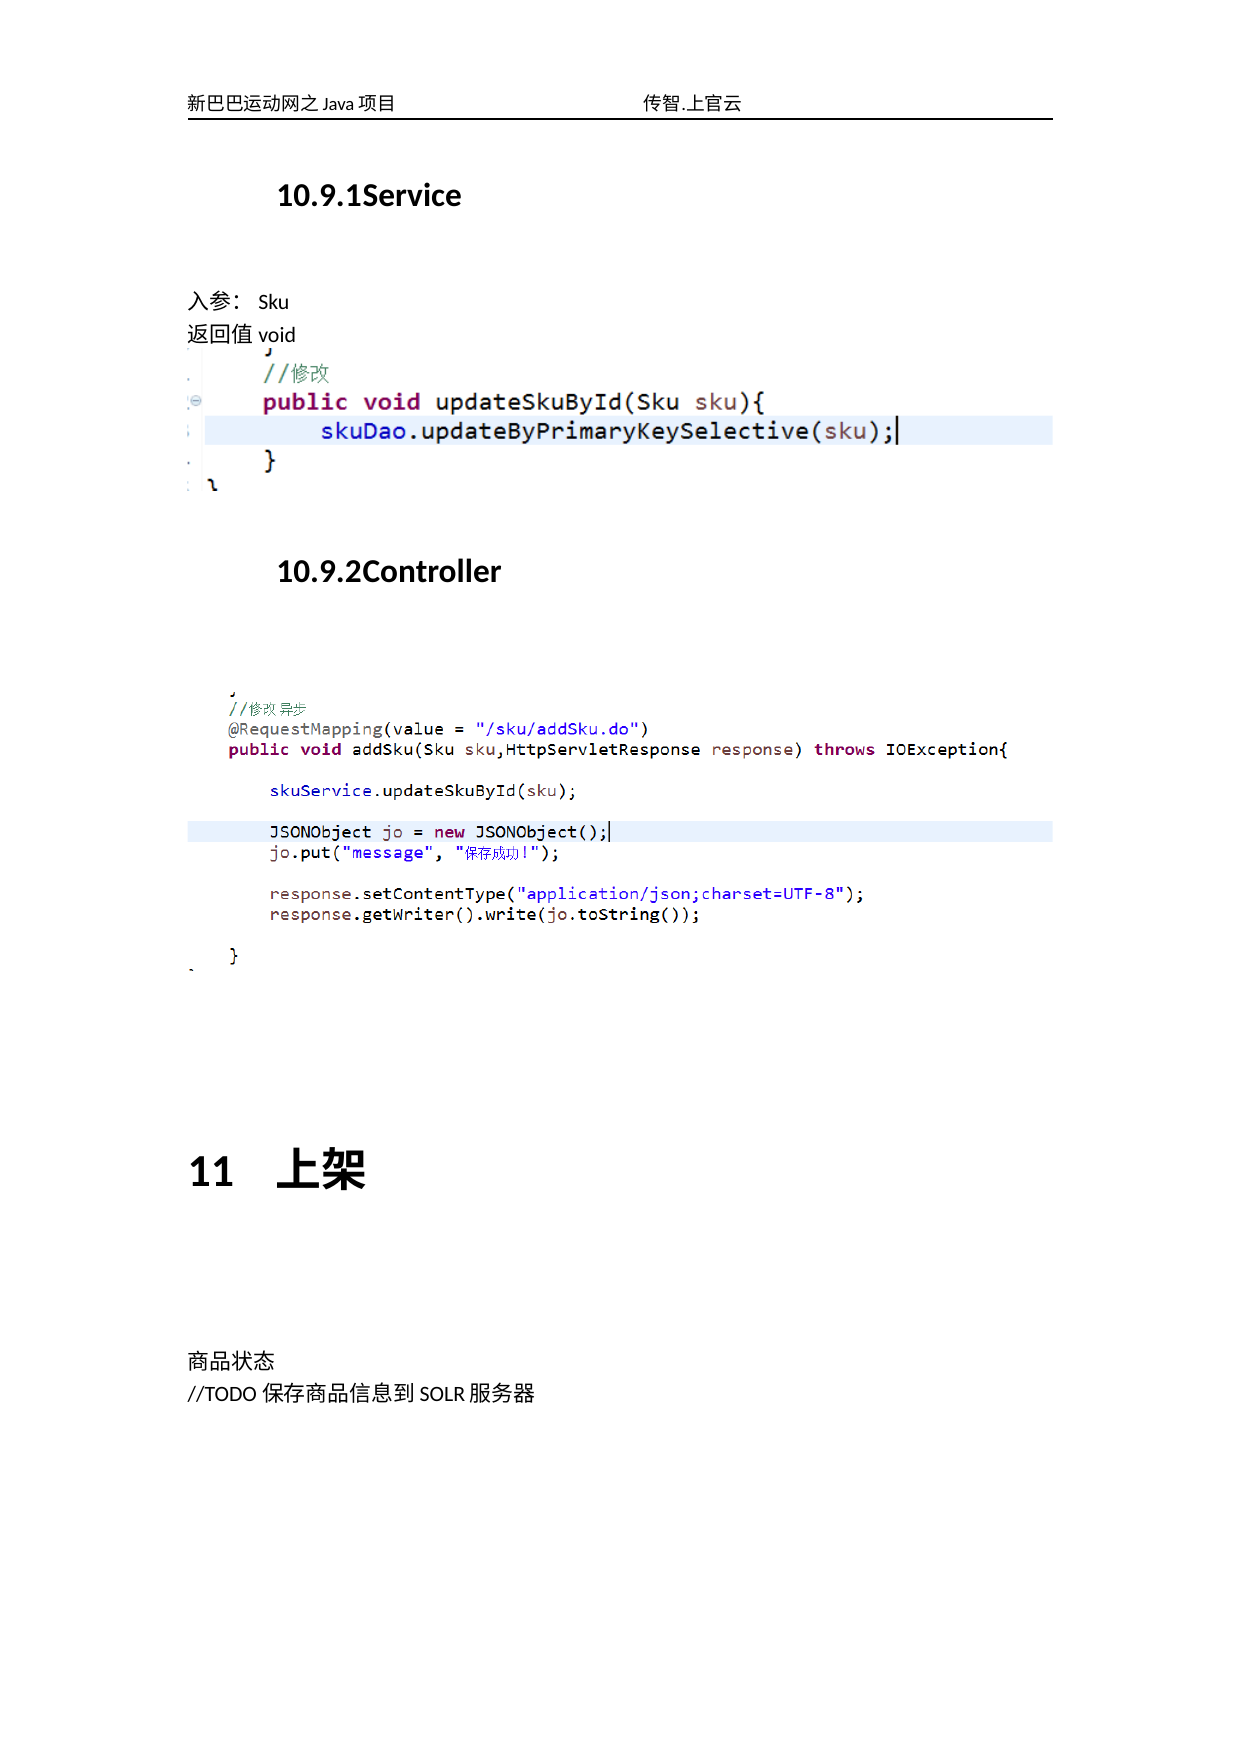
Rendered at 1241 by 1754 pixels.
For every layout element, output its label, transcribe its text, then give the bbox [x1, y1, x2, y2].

text 返回值 void [187, 316, 1053, 348]
picture [187, 348, 1053, 491]
subtitle Service [276, 162, 1053, 227]
text 入参： Sku [187, 284, 1053, 316]
picture [187, 692, 1053, 971]
text 商品状态 [187, 1343, 1053, 1376]
text //TODO 保存商品信息到SOLR服务器 [187, 1376, 1053, 1408]
subtitle 上架 [187, 1118, 1053, 1216]
subtitle Controller [276, 538, 1053, 603]
